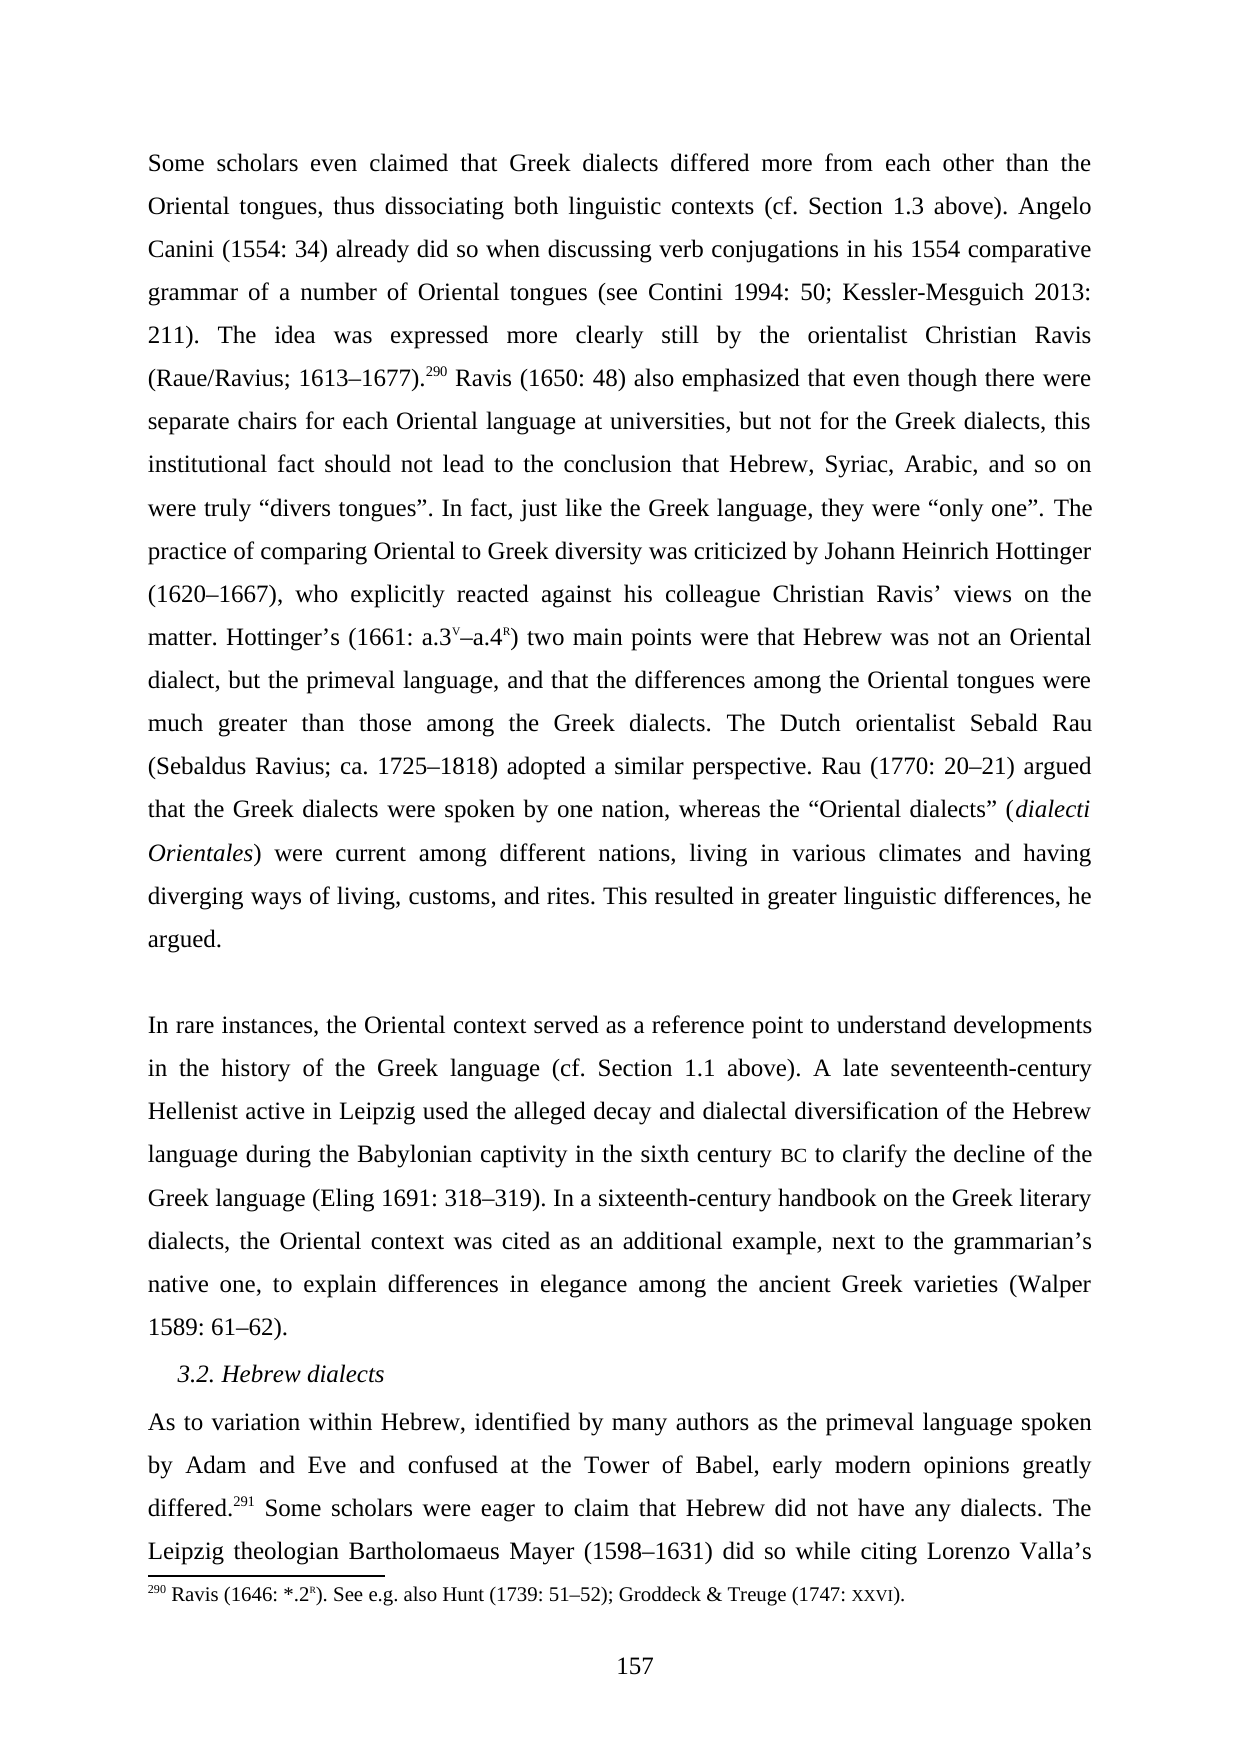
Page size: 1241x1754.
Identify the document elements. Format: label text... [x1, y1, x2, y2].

subtitle Hebrew dialects [177, 1359, 1093, 1388]
text In rare instances, the Oriental context served as a reference point to understand developments in the history of the Greek language (cf. Section 1.1 above). A late seventeenth-century Hellenist active in Leipzig used the alleged decay and dialectal diversification of the Hebrew language during the Babylonian captivity in the sixth century bc to clarify the decline of the Greek language (Eling 1691: 318–319). In a sixteenth-century handbook on the Greek literary dialects, the Oriental context was cited as an additional example, next to the grammarian’s native one, to explain differences in elegance among the ancient Greek varieties (Walper 1589: 61–62). [148, 1010, 1093, 1341]
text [148, 1407, 1093, 1565]
text Some scholars even claimed that Greek dialects differed more from each other than the Oriental tongues, thus dissociating both linguistic contexts (cf. Section 1.3 above). Angelo Canini (1554: 34) already did so when discussing verb conjugations in his 1554 comparative grammar of a number of Oriental tongues (see Contini 1994: 50; Kessler-Mesguich 2013: 211). The idea was expressed more clearly still by the orientalist Christian Ravis (Raue/Ravius; 1613–1677). Ravis (1650: 48) also emphasized that even though there were separate chairs for each Oriental language at universities, but not for the Greek dialects, this institutional fact should not lead to the conclusion that Hebrew, Syriac, Arabic, and so on were truly “divers tongues”. In fact, just like the Greek language, they were “only one”. The practice of comparing Oriental to Greek diversity was criticized by Johann Heinrich Hottinger (1620–1667), who explicitly reacted against his colleague Christian Ravis’ views on the matter. Hottinger’s (1661: a.3v–a.4r) two main points were that Hebrew was not an Oriental dialect, but the primeval language, and that the differences among the Oriental tongues were much greater than those among the Greek dialects. The Dutch orientalist Sebald Rau (Sebaldus Ravius; ca. 1725–1818) adopted a similar perspective. Rau (1770: 20–21) argued that the Greek dialects were spoken by one nation, whereas the “Oriental dialects” (dialecti Orientales) were current among different nations, living in various climates and having diverging ways of living, customs, and rites. This resulted in greater linguistic differences, he argued. [148, 148, 1093, 953]
